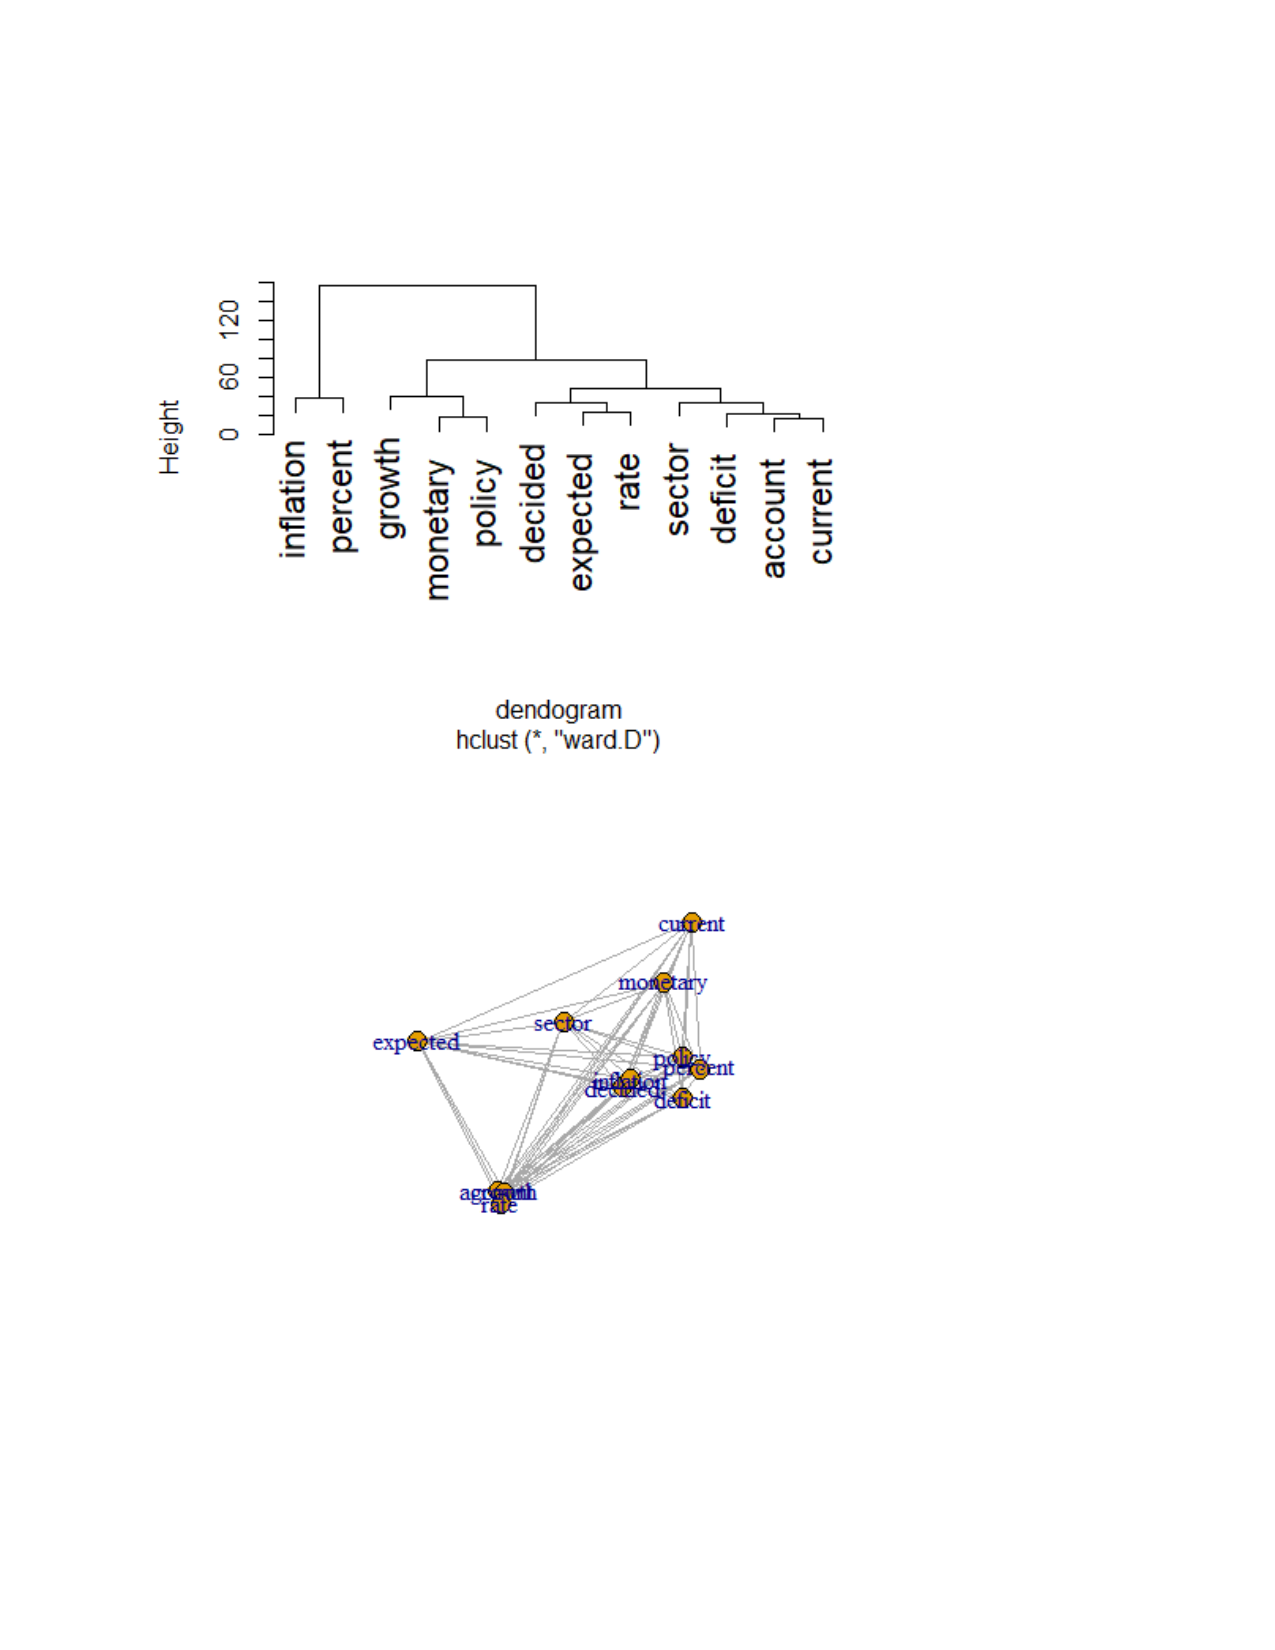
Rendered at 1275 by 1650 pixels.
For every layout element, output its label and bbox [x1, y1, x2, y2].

picture [150, 775, 908, 1382]
picture [150, 150, 908, 757]
